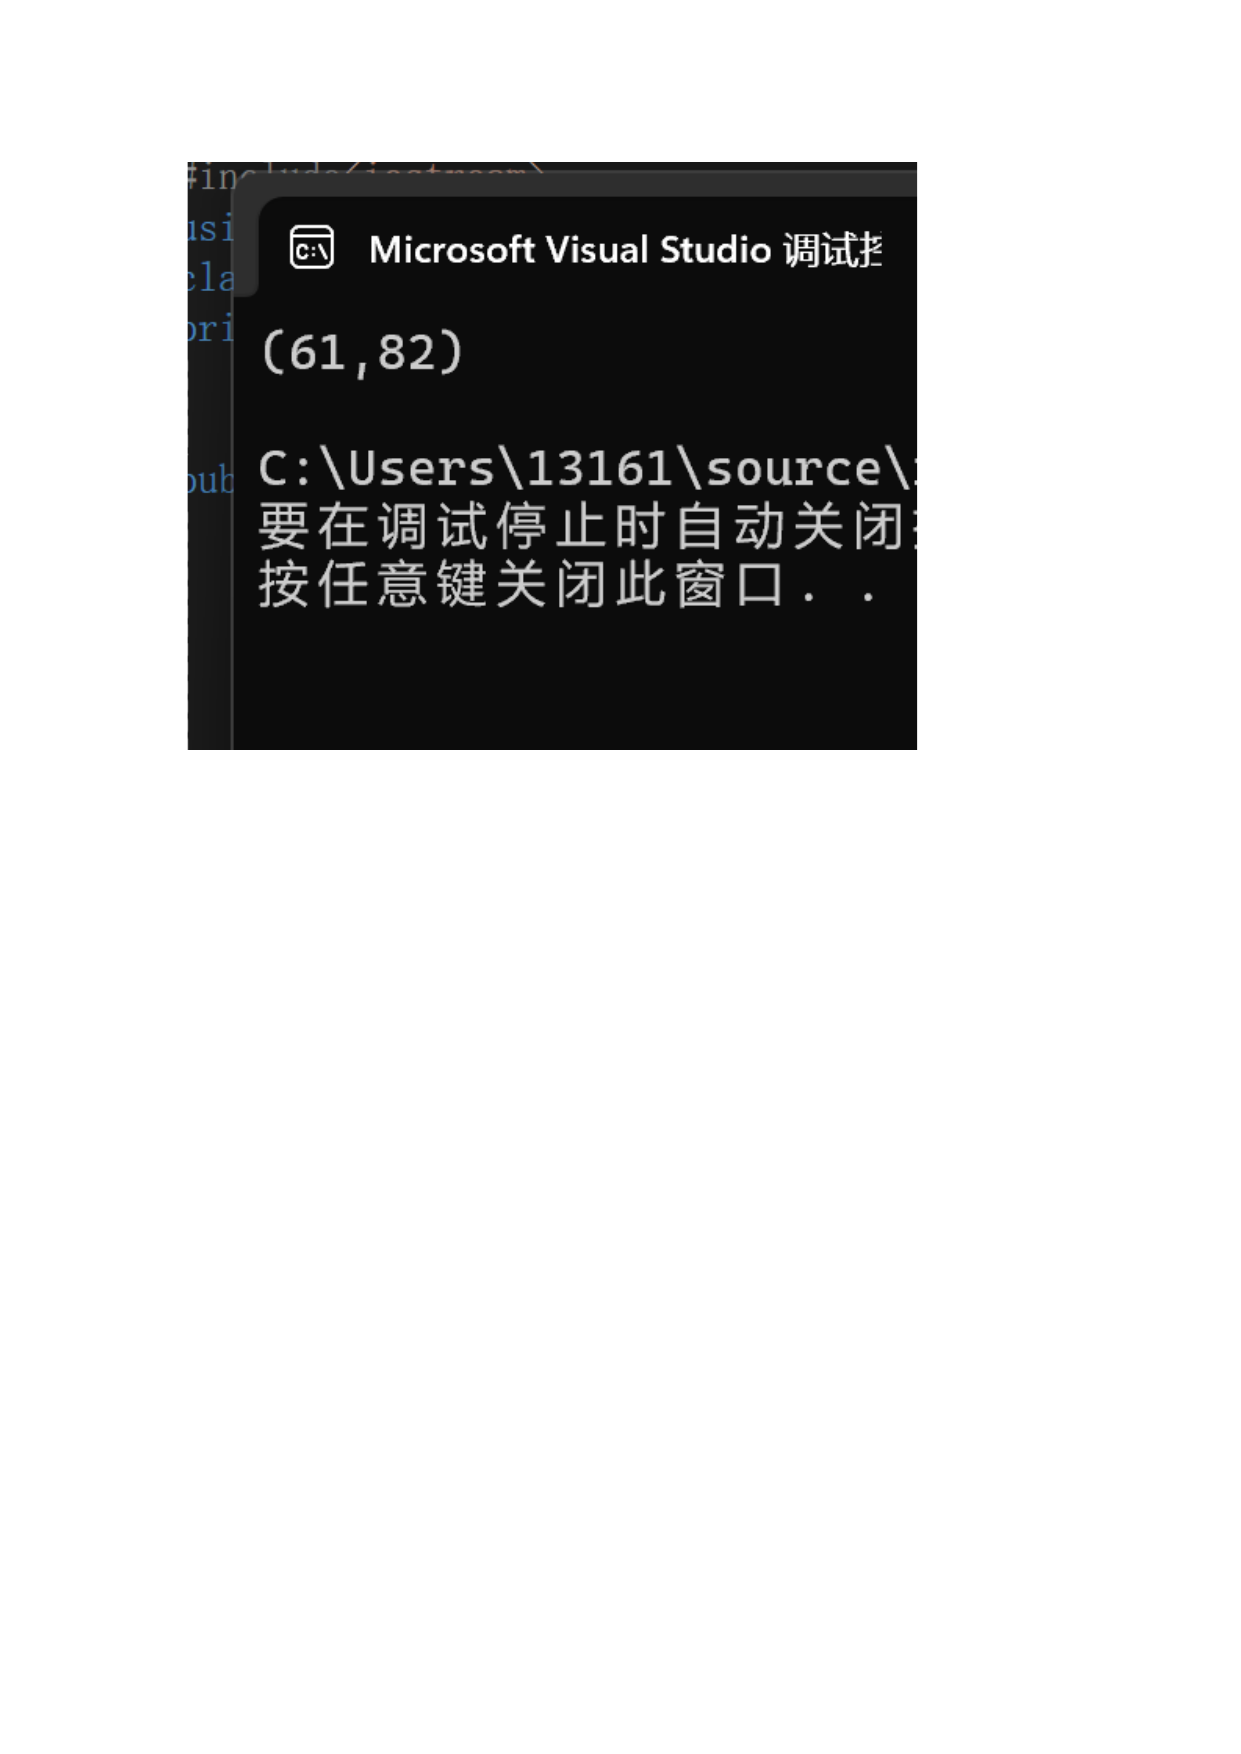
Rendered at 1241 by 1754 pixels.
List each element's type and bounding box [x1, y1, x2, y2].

picture [187, 162, 918, 750]
